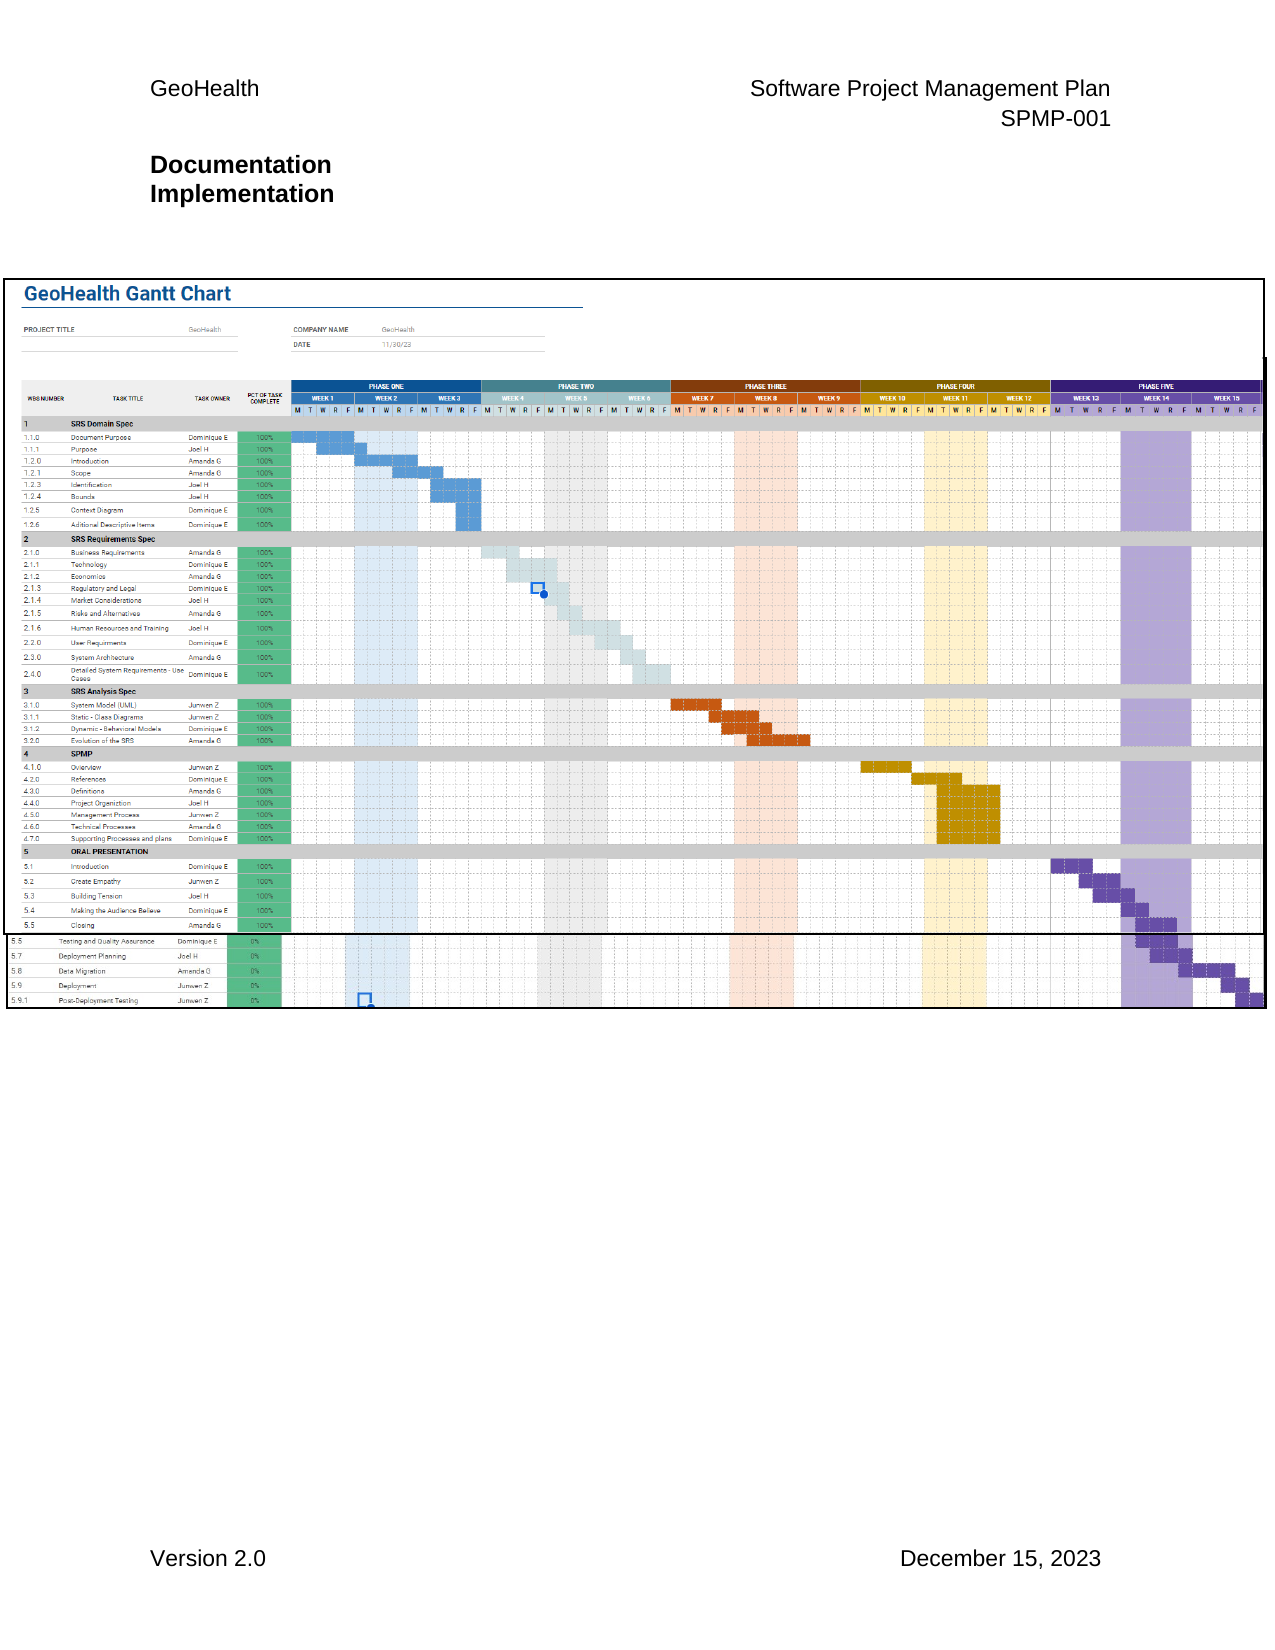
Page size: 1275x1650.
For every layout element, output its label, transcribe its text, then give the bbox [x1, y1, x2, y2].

text Documentation [150, 150, 1125, 179]
text Implementation [150, 179, 1125, 207]
picture [5, 280, 1263, 933]
picture [8, 935, 1264, 1007]
